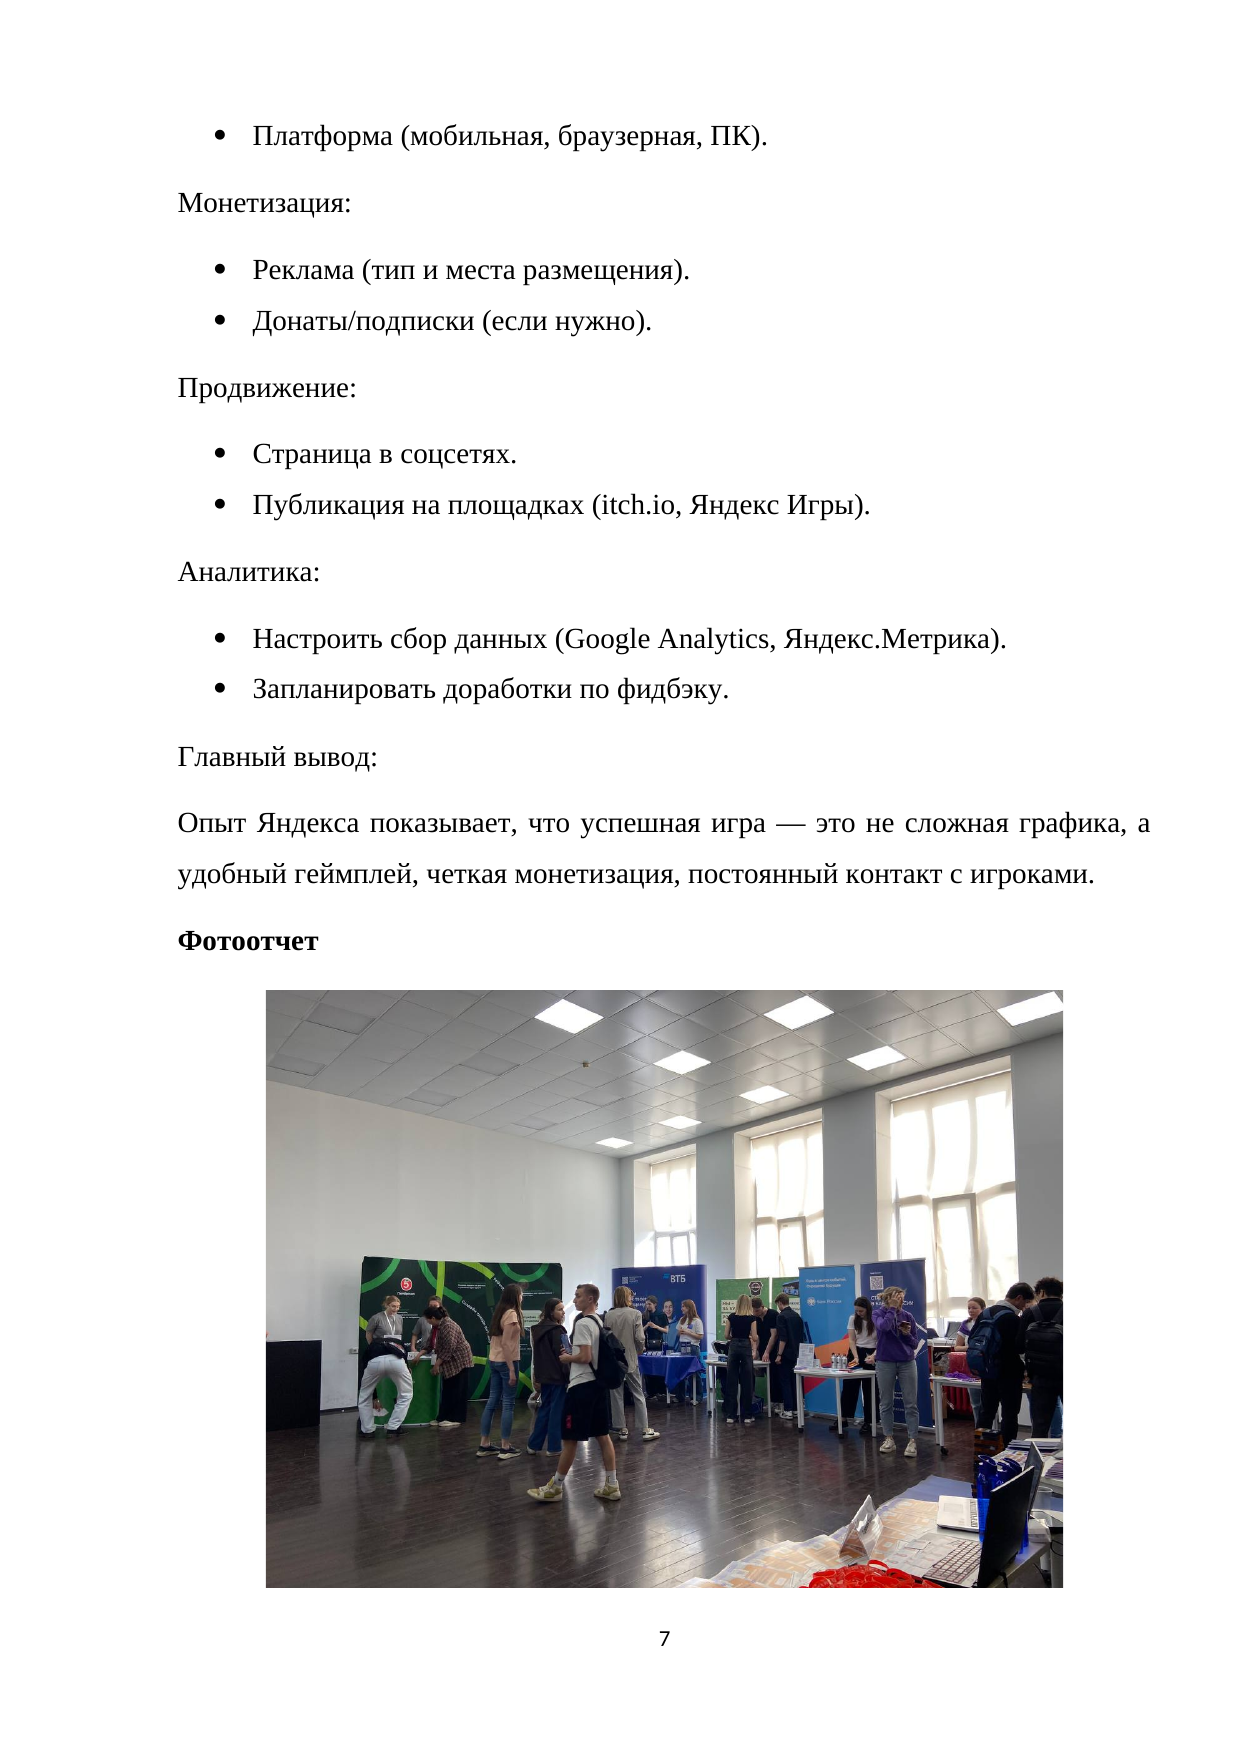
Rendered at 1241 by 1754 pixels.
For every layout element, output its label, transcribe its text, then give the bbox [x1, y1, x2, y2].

list Настроить сбор данных (Google Analytics, Яндекс.Метрика). [215, 621, 1152, 655]
list Реклама (тип и места размещения). [215, 252, 1152, 286]
text Опыт Яндекса показывает, что успешная игра — это не сложная графика, а удобный геймплей, четкая монетизация, постоянный контакт с игроками. [177, 806, 1152, 889]
text Продвижение: [177, 370, 1152, 403]
list Публикация на площадках (itch.io, Яндекс Игры). [215, 487, 1152, 521]
list Страница в соцсетях. [215, 437, 1152, 470]
text Главный вывод: [177, 739, 1152, 772]
list Донаты/подписки (если нужно). [215, 303, 1152, 336]
list Платформа (мобильная, браузерная, ПК). [215, 118, 1152, 152]
text Аналитика: [177, 554, 1152, 588]
list Запланировать доработки по фидбэку. [215, 672, 1152, 705]
text Монетизация: [177, 185, 1152, 219]
text Фотоотчет [177, 923, 1152, 956]
picture [265, 990, 1064, 1588]
